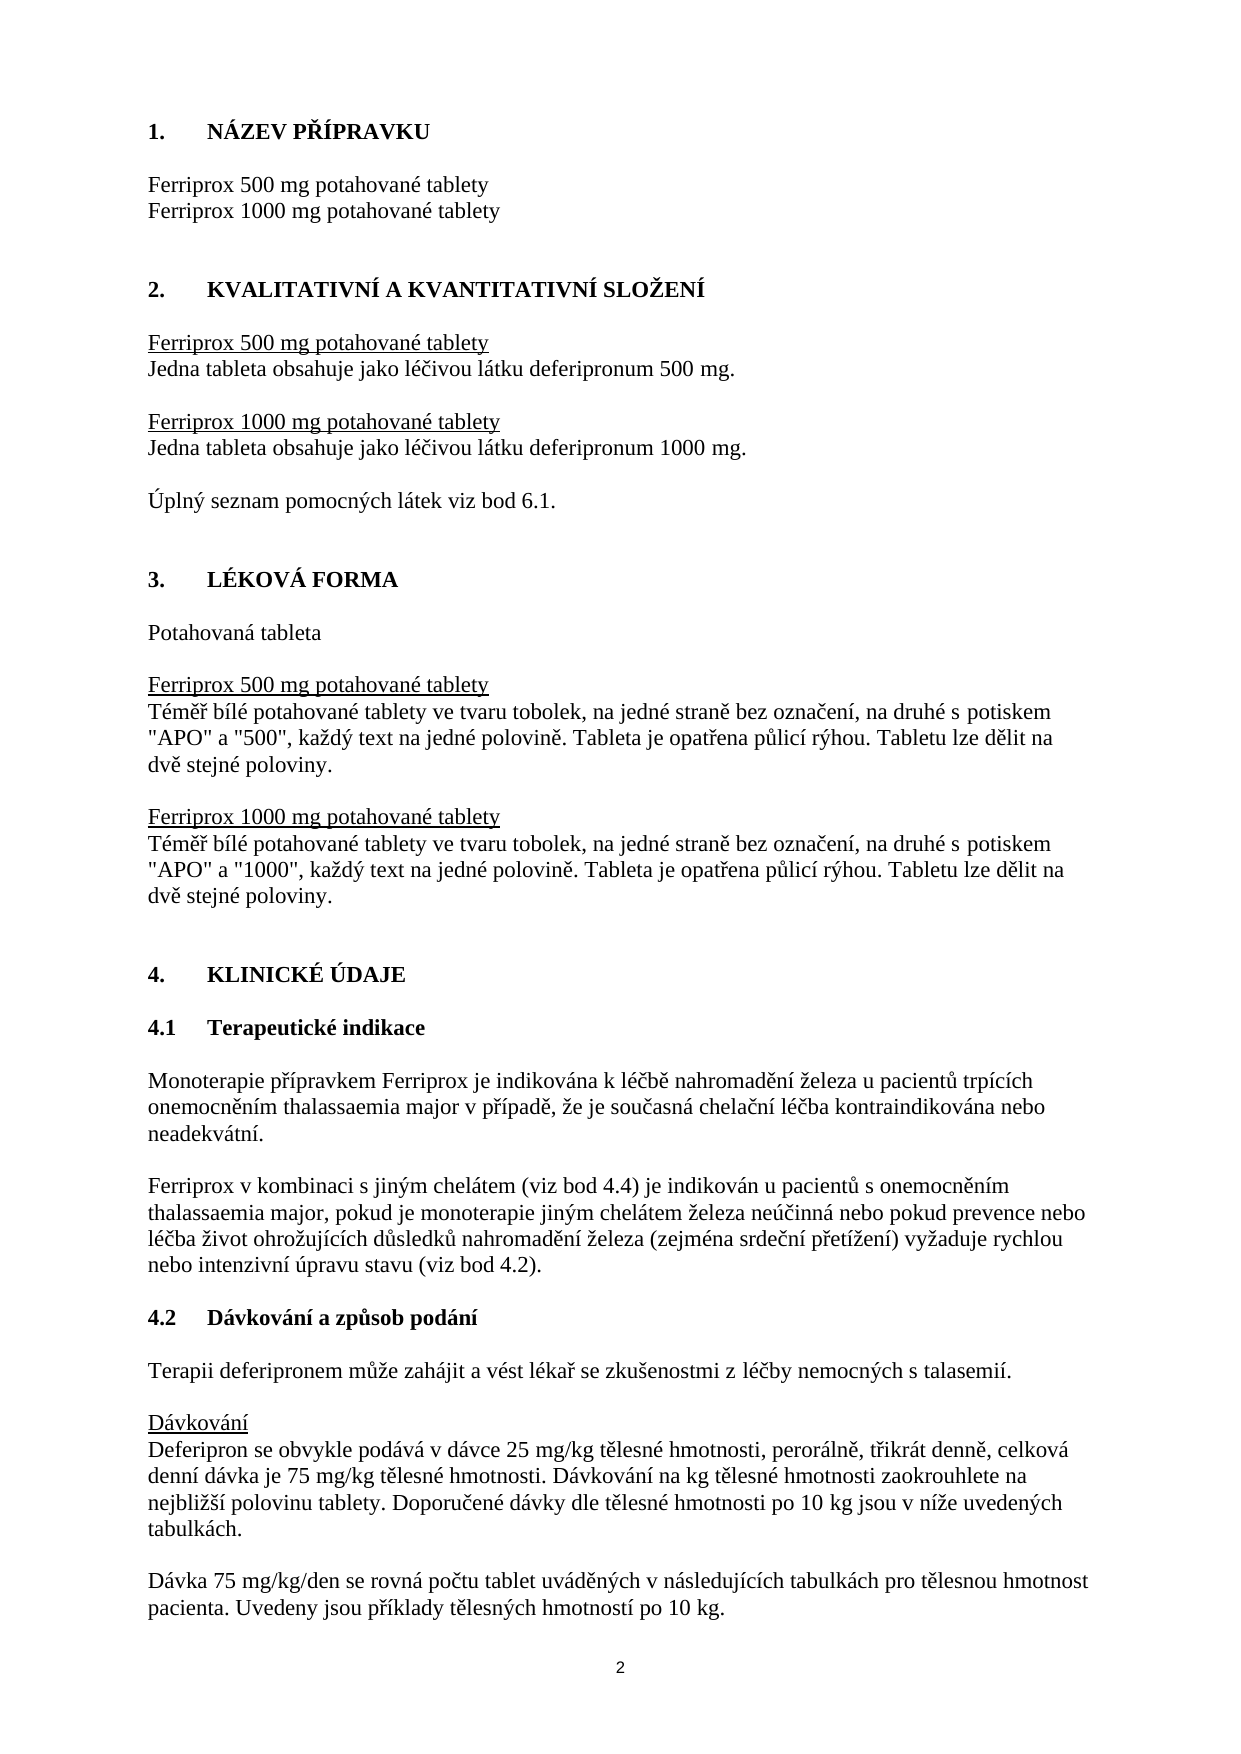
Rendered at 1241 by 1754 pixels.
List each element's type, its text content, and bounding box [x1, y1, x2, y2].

text Jedna tableta obsahuje jako léčivou látku deferipronum 1000 mg. [148, 434, 1092, 461]
text Téměř bílé potahované tablety ve tvaru tobolek, na jedné straně bez označení, na druhé s potiskem "APO" a "1000", každý text na jedné polovině. Tableta je opatřena půlicí rýhou. Tabletu lze dělit na dvě stejné poloviny. [148, 830, 1092, 909]
text Dávkování [148, 1409, 1092, 1436]
text Ferriprox 500 mg potahované tablety [148, 329, 1092, 355]
text 4. KLINICKÉ ÚDAJE [148, 961, 1092, 988]
text Monoterapie přípravkem Ferriprox je indikována k léčbě nahromadění železa u pacientů trpících onemocněním thalassaemia major v případě, že je současná chelační léčba kontraindikována nebo neadekvátní. [148, 1067, 1092, 1146]
text Ferriprox 500 mg potahované tablety [148, 672, 1092, 698]
text Ferriprox v kombinaci s jiným chelátem (viz bod 4.4) je indikován u pacientů s onemocněním thalassaemia major, pokud je monoterapie jiným chelátem železa neúčinná nebo pokud prevence nebo léčba život ohrožujících důsledků nahromadění železa (zejména srdeční přetížení) vyžaduje rychlou nebo intenzivní úpravu stavu (viz bod 4.2). [148, 1172, 1092, 1278]
text 4.2 Dávkování a způsob podání [148, 1304, 1092, 1330]
text Dávka 75 mg/kg/den se rovná počtu tablet uváděných v následujících tabulkách pro tělesnou hmotnost pacienta. Uvedeny jsou příklady tělesných hmotností po . [148, 1568, 1092, 1620]
text Jedna tableta obsahuje jako léčivou látku deferipronum 500 mg. [148, 355, 1092, 382]
subtitle 1. NÁZEV PŘÍPRAVKU [148, 118, 1092, 144]
text Terapii deferipronem může zahájit a vést lékař se zkušenostmi z léčby nemocných s talasemií. [148, 1357, 1092, 1383]
text 2. Kvalitativní a kvantitativní složení [148, 276, 1092, 303]
text Ferriprox 500 mg potahované tablety [148, 171, 1092, 197]
text Ferriprox 1000 mg potahované tablety [148, 408, 1092, 434]
text Deferipron se obvykle podává v dávce 25 mg/kg tělesné hmotnosti, perorálně, třikrát denně, celková denní dávka je 75 mg/kg tělesné hmotnosti. Dávkování na kg tělesné hmotnosti zaokrouhlete na nejbližší polovinu tablety. Doporučené dávky dle tělesné hmotnosti po jsou v níže uvedených tabulkách. [148, 1436, 1092, 1541]
text Úplný seznam pomocných látek viz bod 6.1. [148, 487, 1092, 513]
text Ferriprox 1000 mg potahované tablety [148, 803, 1092, 830]
text 3. LÉKOVÁ FORMA [148, 566, 1092, 592]
text Téměř bílé potahované tablety ve tvaru tobolek, na jedné straně bez označení, na druhé s potiskem "APO" a "500", každý text na jedné polovině. Tableta je opatřena půlicí rýhou. Tabletu lze dělit na dvě stejné poloviny. [148, 698, 1092, 777]
text Ferriprox 1000 mg potahované tablety [148, 197, 1092, 223]
text 4.1 Terapeutické indikace [148, 1014, 1092, 1041]
text Potahovaná tableta [148, 619, 1092, 645]
